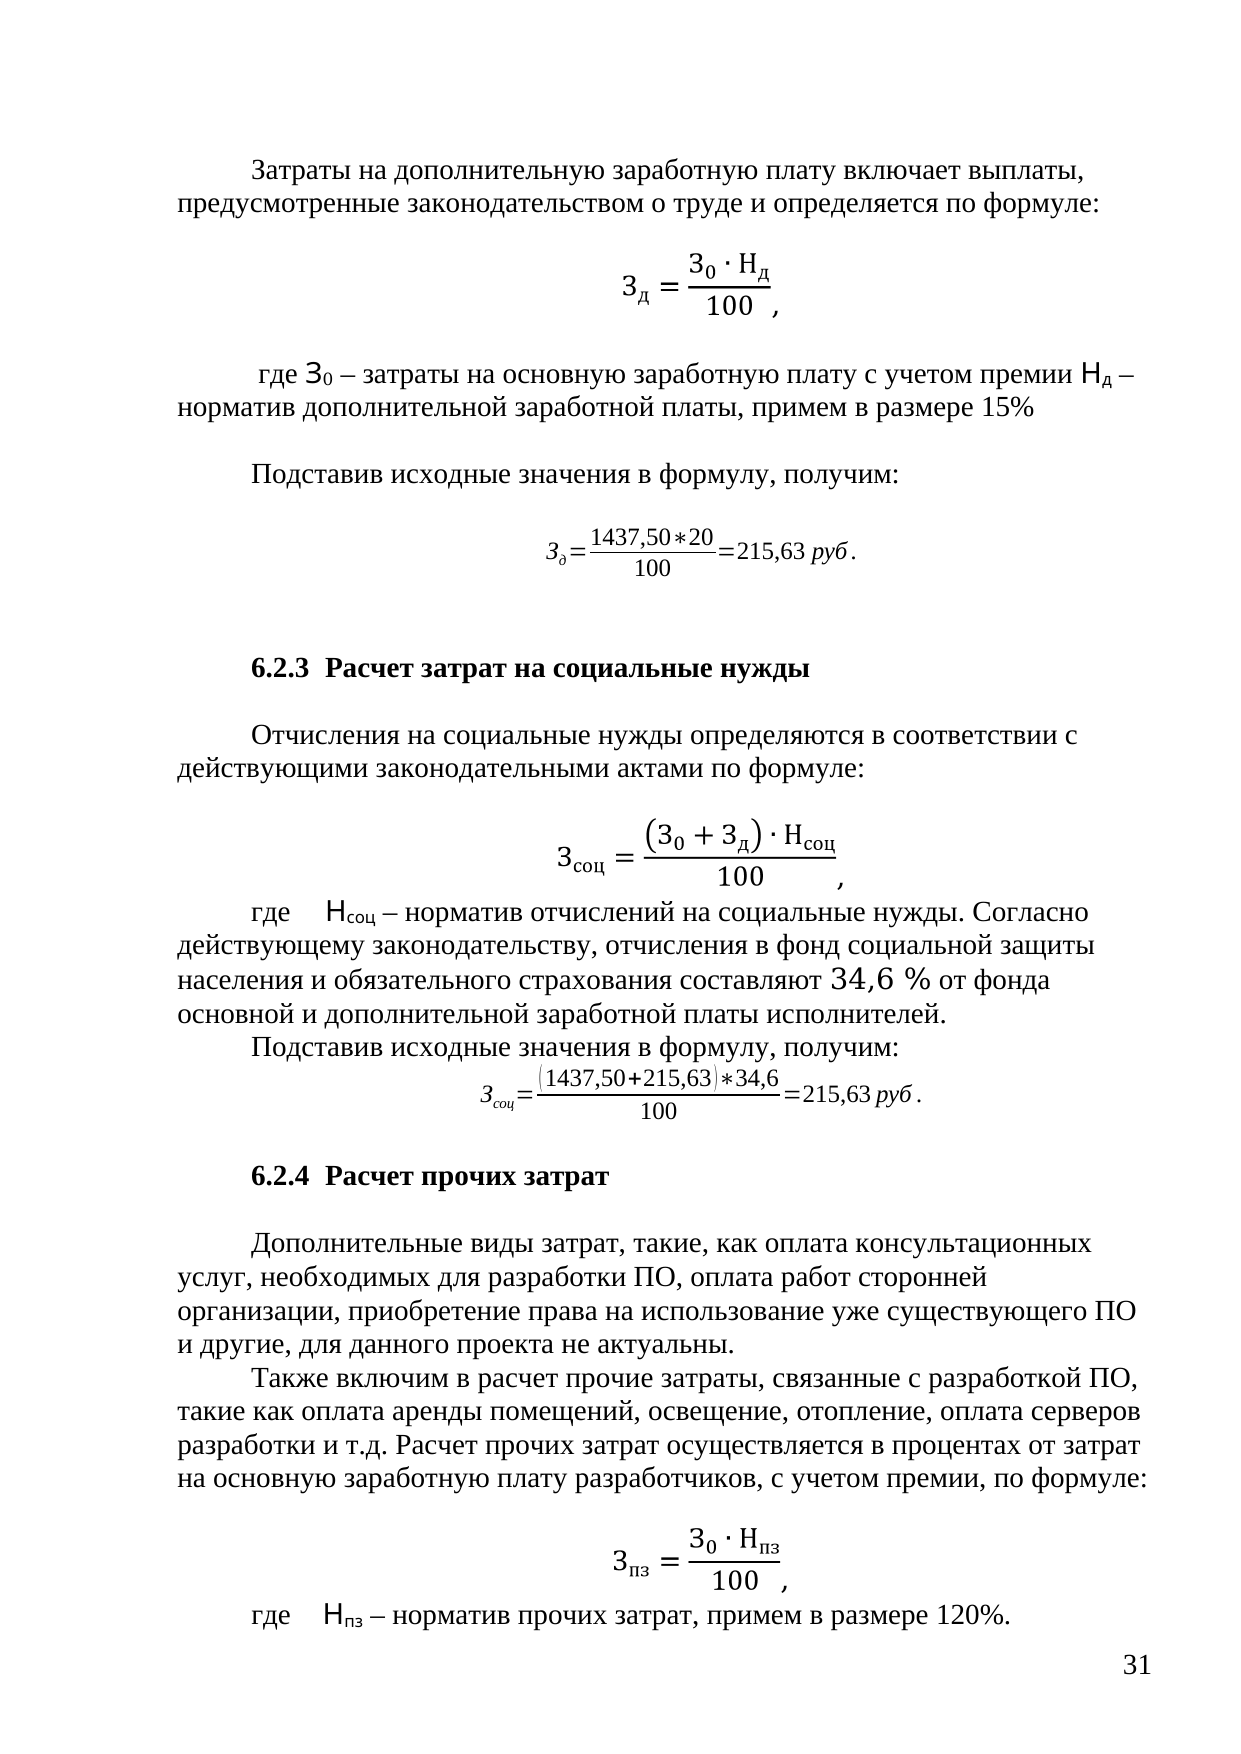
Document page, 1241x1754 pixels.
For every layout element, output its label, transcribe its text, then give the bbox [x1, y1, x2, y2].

picture [613, 1527, 780, 1590]
text Отчисления на социальные нужды определяются в соответствии с действующими законодательными актами по формуле: [177, 717, 1152, 784]
picture [557, 817, 837, 886]
text , [177, 1527, 1152, 1596]
text Также включим в расчет прочие затраты, связанные с разработкой ПО, такие как оплата аренды помещений, освещение, отопление, оплата серверов разработки и т.д. Расчет прочих затрат осуществляется в процентах от затрат на основную заработную плату разработчиков, с учетом премии, по формуле: [177, 1360, 1152, 1494]
picture [622, 252, 771, 315]
text Подставив исходные значения в формулу, получим: [177, 1029, 1152, 1063]
text где Нпз – норматив прочих затрат, примем в размере 120%. [177, 1596, 1152, 1631]
list Расчет прочих затрат [177, 1158, 1152, 1192]
list Расчет затрат на социальные нужды [177, 650, 1152, 683]
text где З0 – затраты на основную заработную плату с учетом премии Нд – норматив дополнительной заработной платы, примем в размере 15% [177, 354, 1152, 423]
text , [177, 253, 1152, 321]
text Подставив исходные значения в формулу, получим: [177, 457, 1152, 490]
text Затраты на дополнительную заработную плату включает выплаты, предусмотренные законодательством о труде и определяется по формуле: [177, 152, 1152, 219]
text где Нсоц – норматив отчислений на социальные нужды. Согласно действующему законодательству, отчисления в фонд социальной защиты населения и обязательного страхования составляют 34,6 % от фонда основной и дополнительной заработной платы исполнителей. [177, 892, 1152, 1029]
text Дополнительные виды затрат, такие, как оплата консультационных услуг, необходимых для разработки ПО, оплата работ сторонней организации, приобретение права на использование уже существующего ПО и другие, для данного проекта не актуальны. [177, 1226, 1152, 1360]
